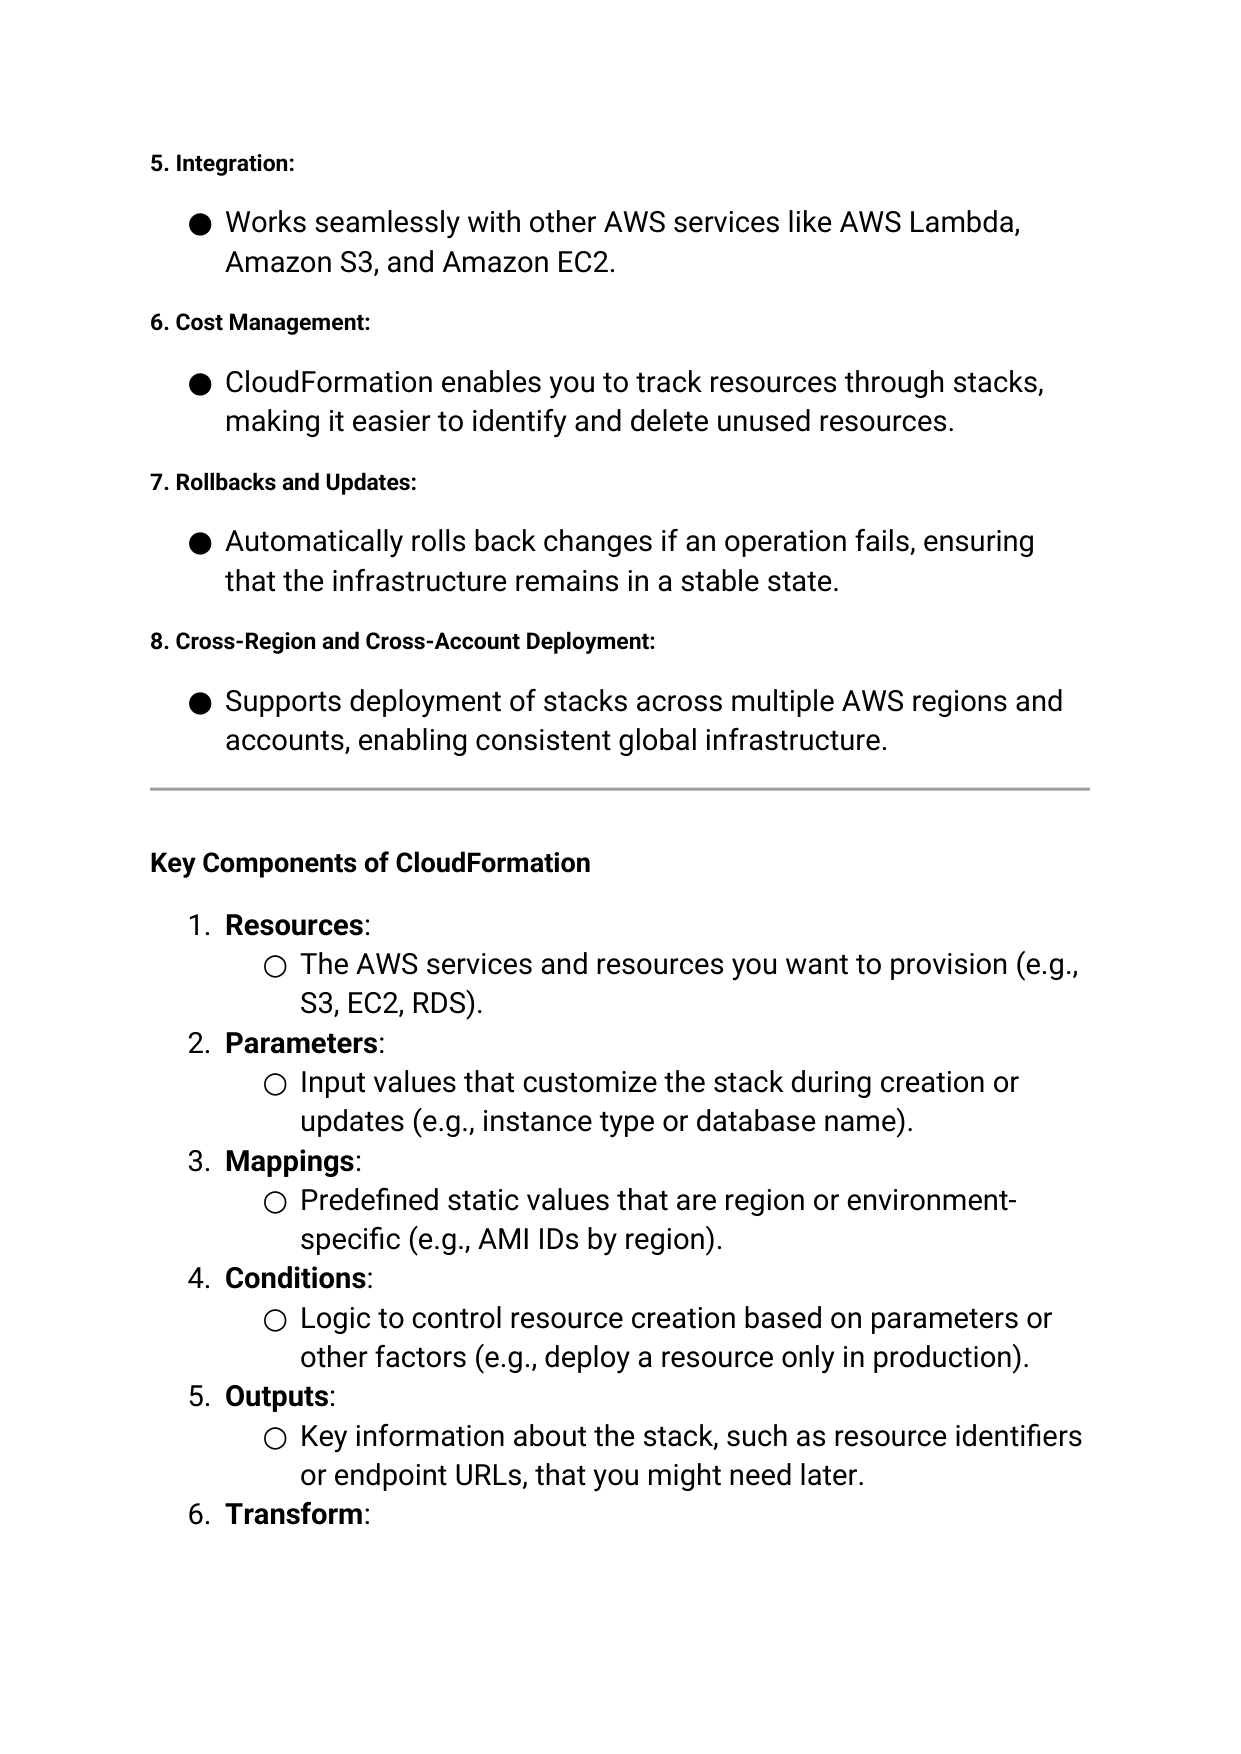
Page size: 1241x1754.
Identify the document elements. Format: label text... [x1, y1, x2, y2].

list Input values that customize the stack during creation or updates (e.g., instance type or database name). [262, 1065, 1090, 1139]
subtitle 7. Rollbacks and Updates: [150, 469, 1090, 496]
list Resources: [187, 908, 1090, 942]
list The AWS services and resources you want to provision (e.g., S3, EC2, RDS). [262, 948, 1090, 1021]
list Predefined static values that are region or environment-specific (e.g., AMI IDs by region). [262, 1183, 1090, 1257]
list Logic to control resource creation based on parameters or other factors (e.g., deploy a resource only in production). [262, 1301, 1090, 1374]
subtitle Key Components of CloudFormation [150, 847, 1090, 879]
subtitle 6. Cost Management: [150, 309, 1090, 336]
list Supports deployment of stacks across multiple AWS regions and accounts, enabling consistent global infrastructure. [187, 684, 1090, 757]
list Key information about the stack, such as resource identifiers or endpoint URLs, that you might need later. [262, 1419, 1090, 1492]
list Outputs: [187, 1379, 1090, 1414]
list Mappings: [187, 1144, 1090, 1178]
list Automatically rolls back changes if an operation fails, ensuring that the infrastructure remains in a stable state. [187, 524, 1090, 598]
list Transform: [187, 1497, 1090, 1532]
list Works seamlessly with other AWS services like AWS Lambda, Amazon S3, and Amazon EC2. [187, 206, 1090, 279]
subtitle 5. Integration: [150, 150, 1090, 177]
list Conditions: [187, 1262, 1090, 1296]
subtitle 8. Cross-Region and Cross-Account Deployment: [150, 628, 1090, 655]
list Parameters: [187, 1026, 1090, 1060]
list CloudFormation enables you to track resources through stacks, making it easier to identify and delete unused resources. [187, 365, 1090, 439]
